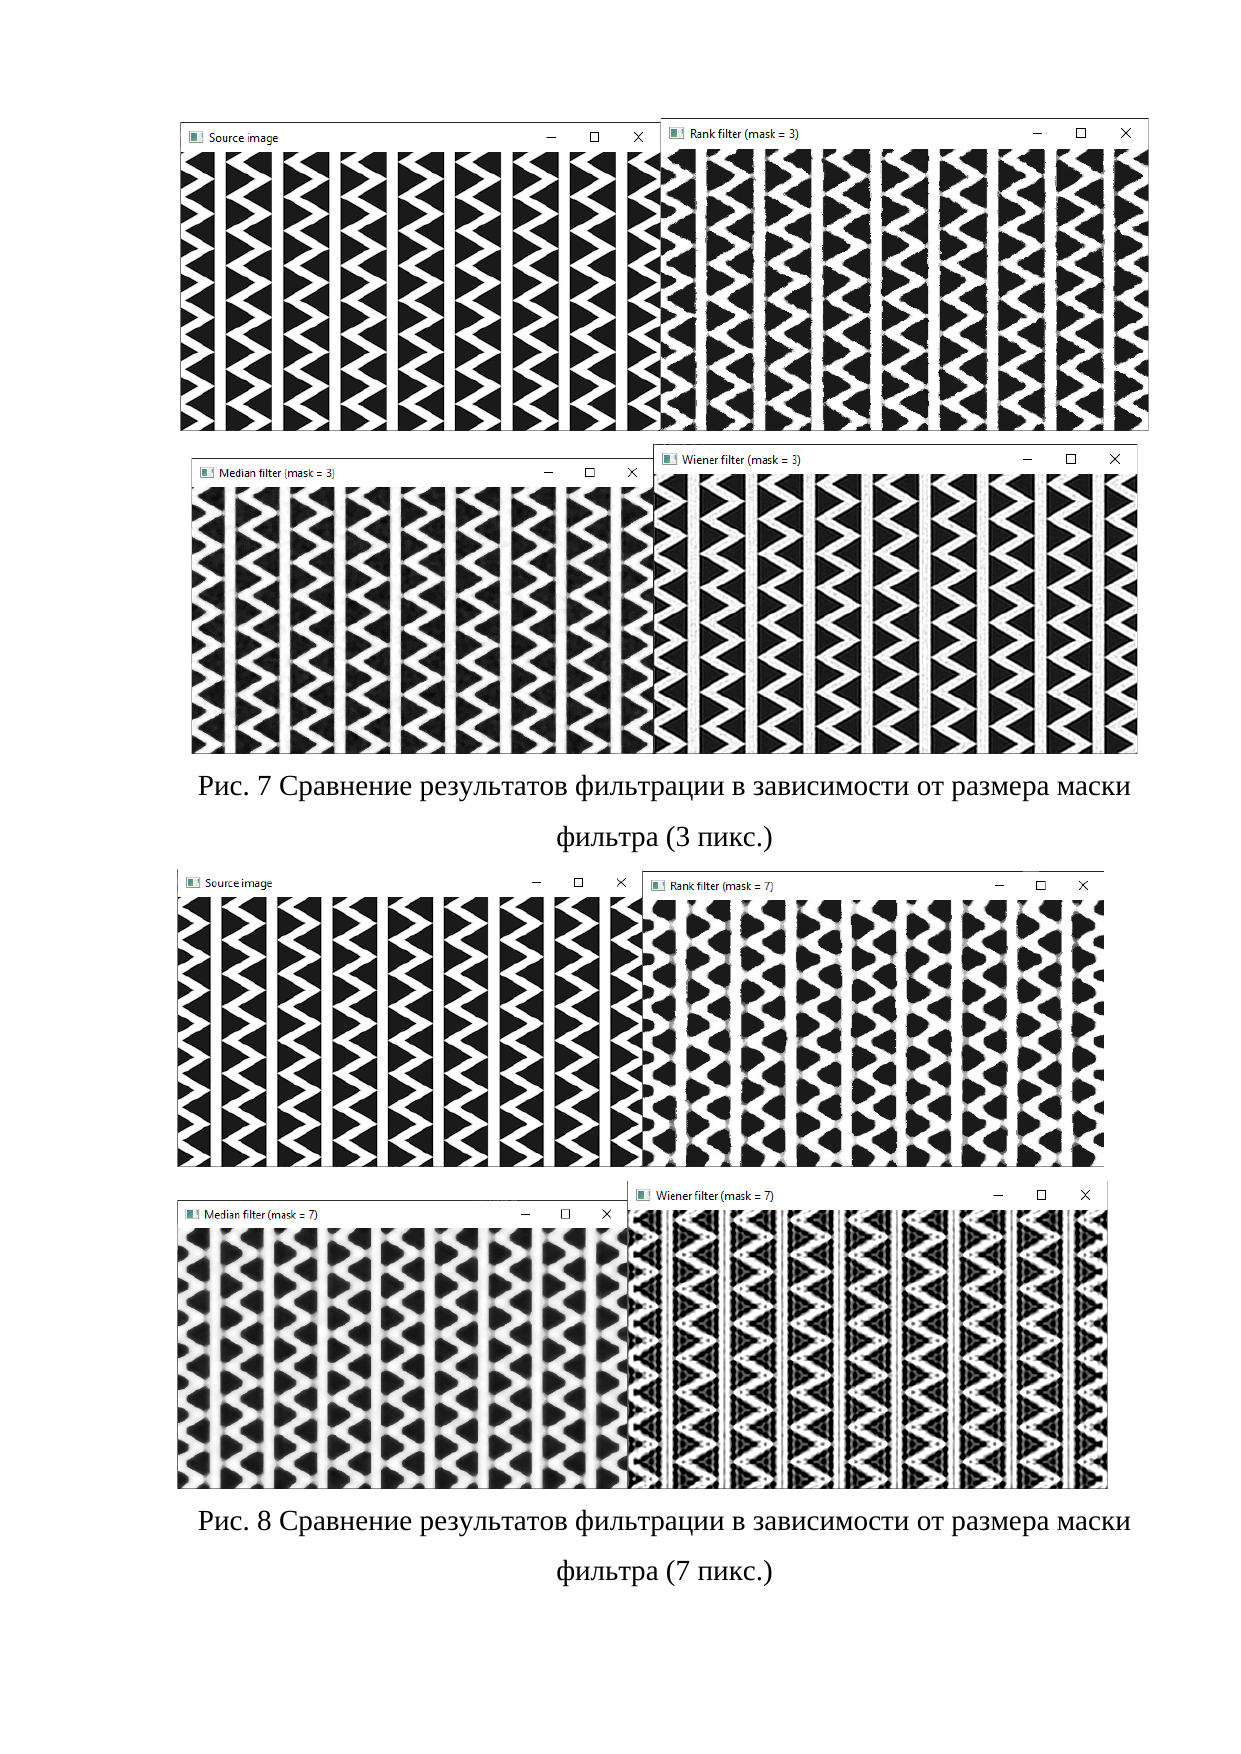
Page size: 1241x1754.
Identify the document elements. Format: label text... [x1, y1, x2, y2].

picture [191, 444, 1138, 754]
picture [177, 869, 1104, 1167]
picture [180, 118, 1149, 431]
text Рис. 7 Сравнение результатов фильтрации в зависимости от размера маски фильтра (3 пикс.) [177, 768, 1152, 852]
text Рис. 8 Сравнение результатов фильтрации в зависимости от размера маски фильтра (7 пикс.) [177, 1503, 1152, 1586]
picture [177, 1181, 1108, 1489]
